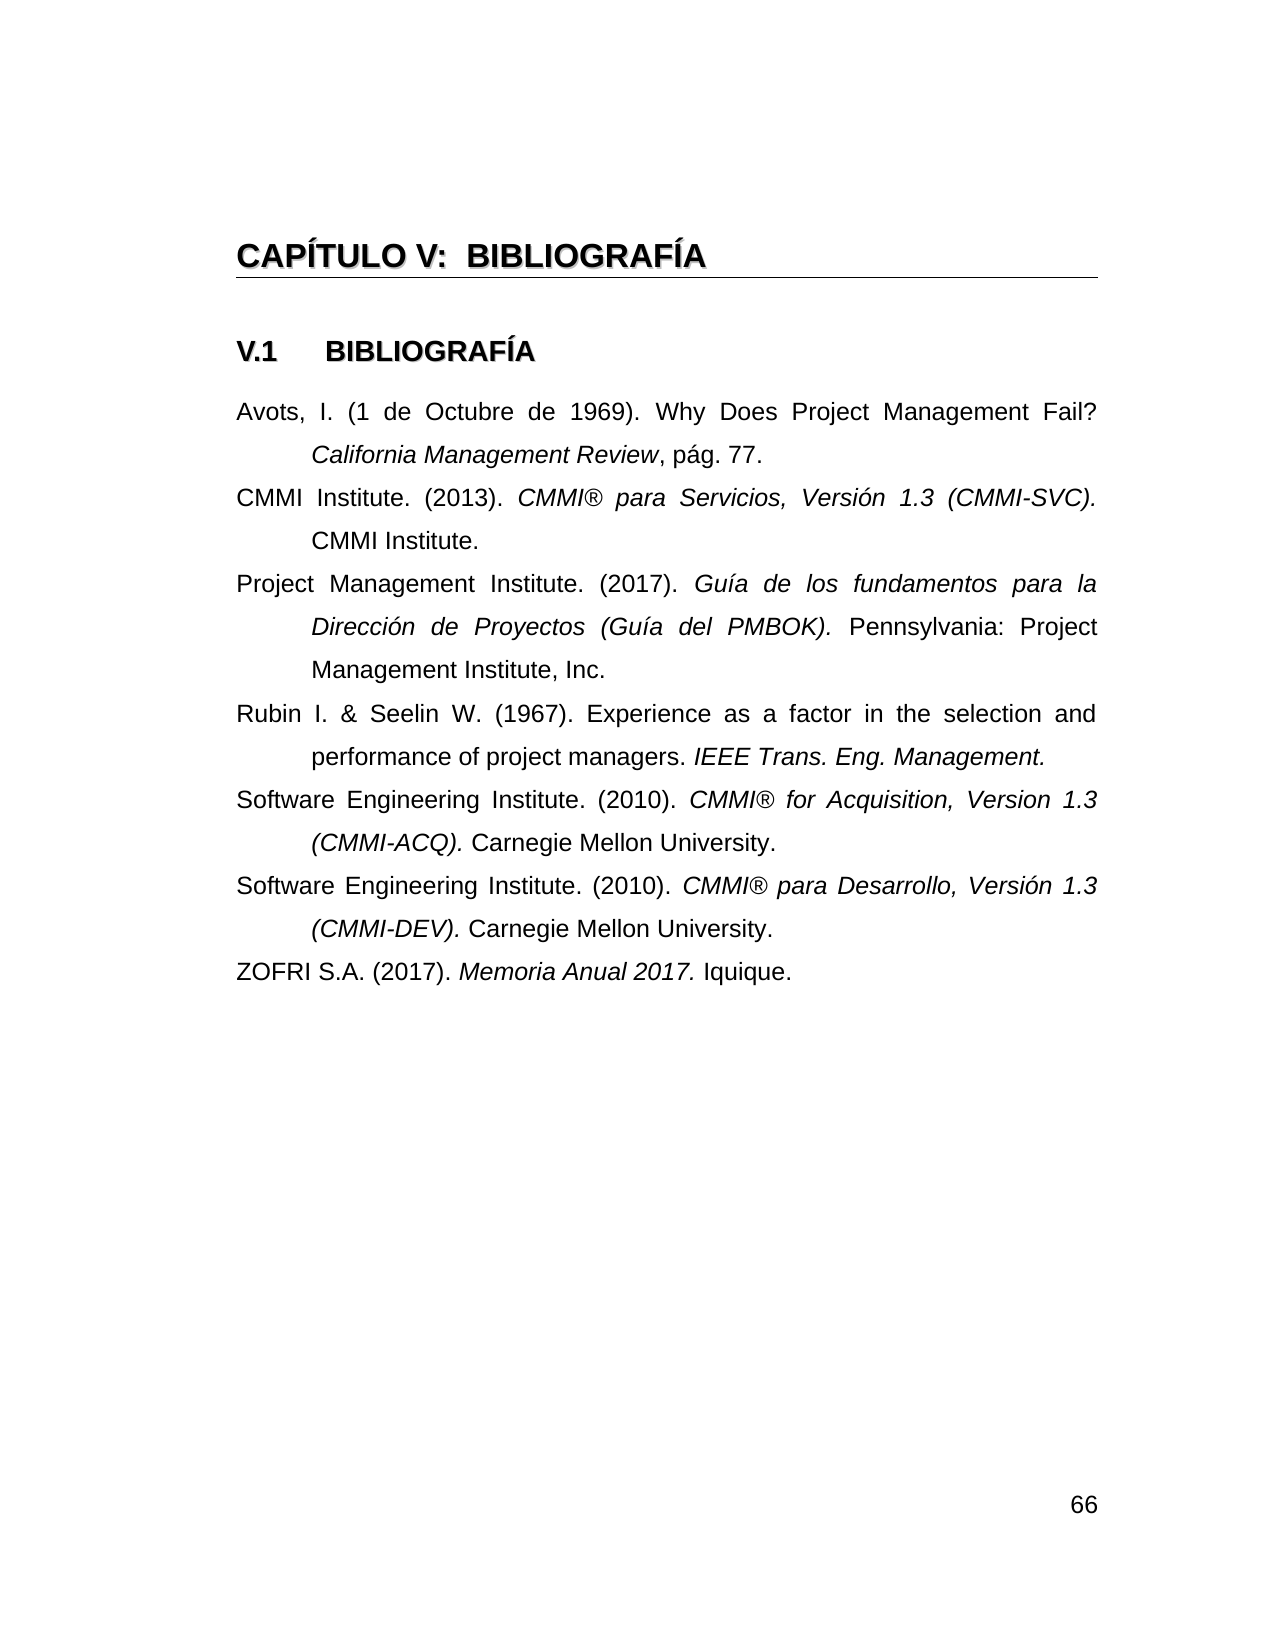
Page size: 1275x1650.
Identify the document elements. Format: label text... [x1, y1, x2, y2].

text Avots, I. (1 de Octubre de 1969). Why Does Project Management Fail? California Management Review, pág. 77. [236, 397, 1098, 469]
text Software Engineering Institute. (2010). CMMI® para Desarrollo, Versión 1.3 (CMMI-DEV). Carnegie Mellon University. [236, 871, 1098, 943]
subtitle Bibliografía [236, 334, 1098, 367]
subtitle Bibliografía [236, 236, 1098, 277]
text Rubin I. & Seelin W. (1967). Experience as a factor in the selection and performance of project managers. IEEE Trans. Eng. Management. [236, 699, 1098, 771]
text Project Management Institute. (2017). Guía de los fundamentos para la Dirección de Proyectos (Guía del PMBOK). Pennsylvania: Project Management Institute, Inc. [236, 569, 1098, 684]
text ZOFRI S.A. (2017). Memoria Anual 2017. Iquique. [236, 957, 1098, 986]
text CMMI Institute. (2013). CMMI® para Servicios, Versión 1.3 (CMMI-SVC). CMMI Institute. [236, 483, 1098, 555]
text Software Engineering Institute. (2010). CMMI® for Acquisition, Version 1.3 (CMMI-ACQ). Carnegie Mellon University. [236, 785, 1098, 857]
